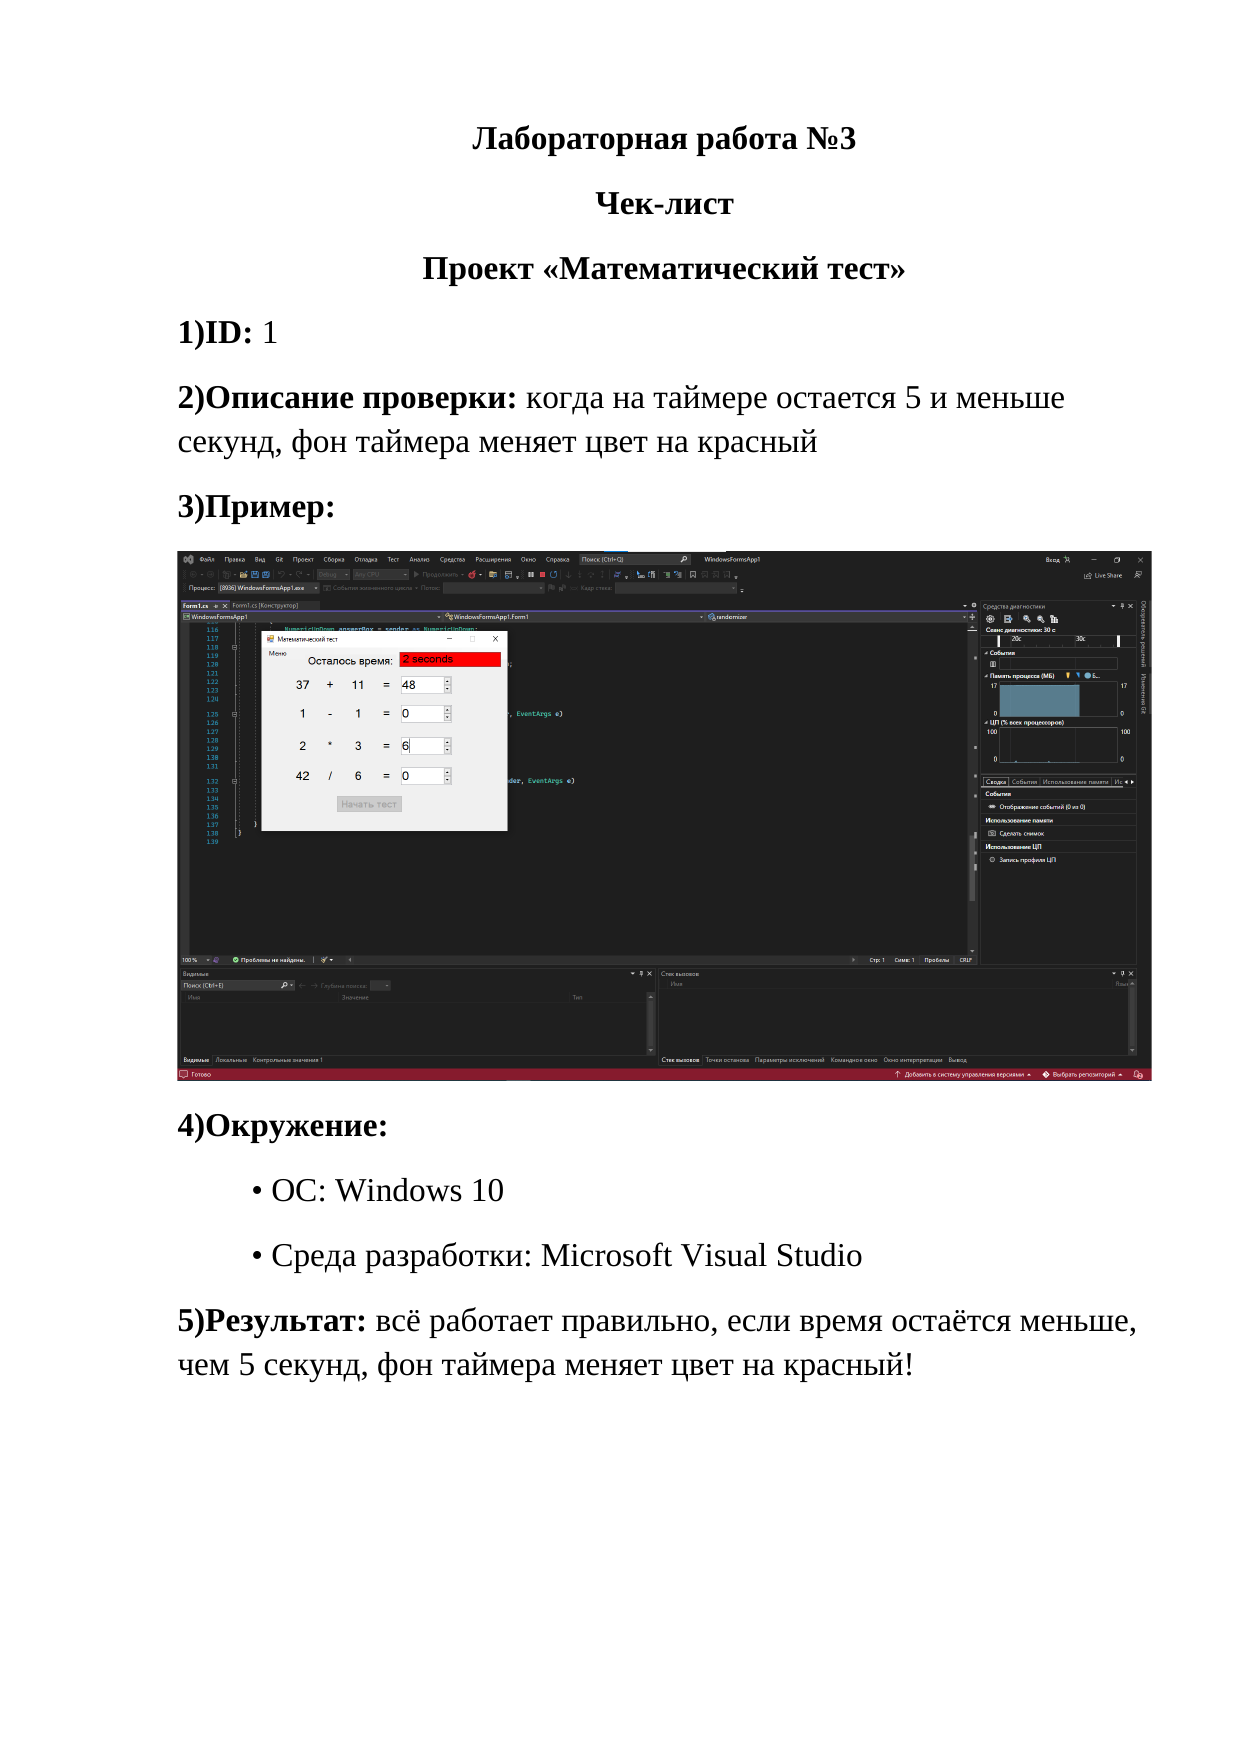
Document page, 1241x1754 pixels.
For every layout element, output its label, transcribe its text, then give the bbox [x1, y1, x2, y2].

text Чек-лист [177, 183, 1152, 221]
text 3)Пример: [177, 487, 1152, 525]
text 1)ID: 1 [177, 313, 1152, 351]
text Проект «Математический тест» [177, 248, 1152, 286]
text • ОС: Windows 10 [177, 1170, 1152, 1209]
text 5)Результат: всё работает правильно, если время остаётся меньше, чем 5 секунд, фон таймера меняет цвет на красный! [177, 1300, 1152, 1382]
text 2)Описание проверки: когда на таймере остается 5 и меньше секунд, фон таймера меняет цвет на красный [177, 378, 1152, 460]
picture [177, 551, 1152, 1081]
text 4)Окружение: [177, 1105, 1152, 1144]
text • Среда разработки: Microsoft Visual Studio [177, 1235, 1152, 1273]
text Лабораторная работа №3 [177, 118, 1152, 156]
